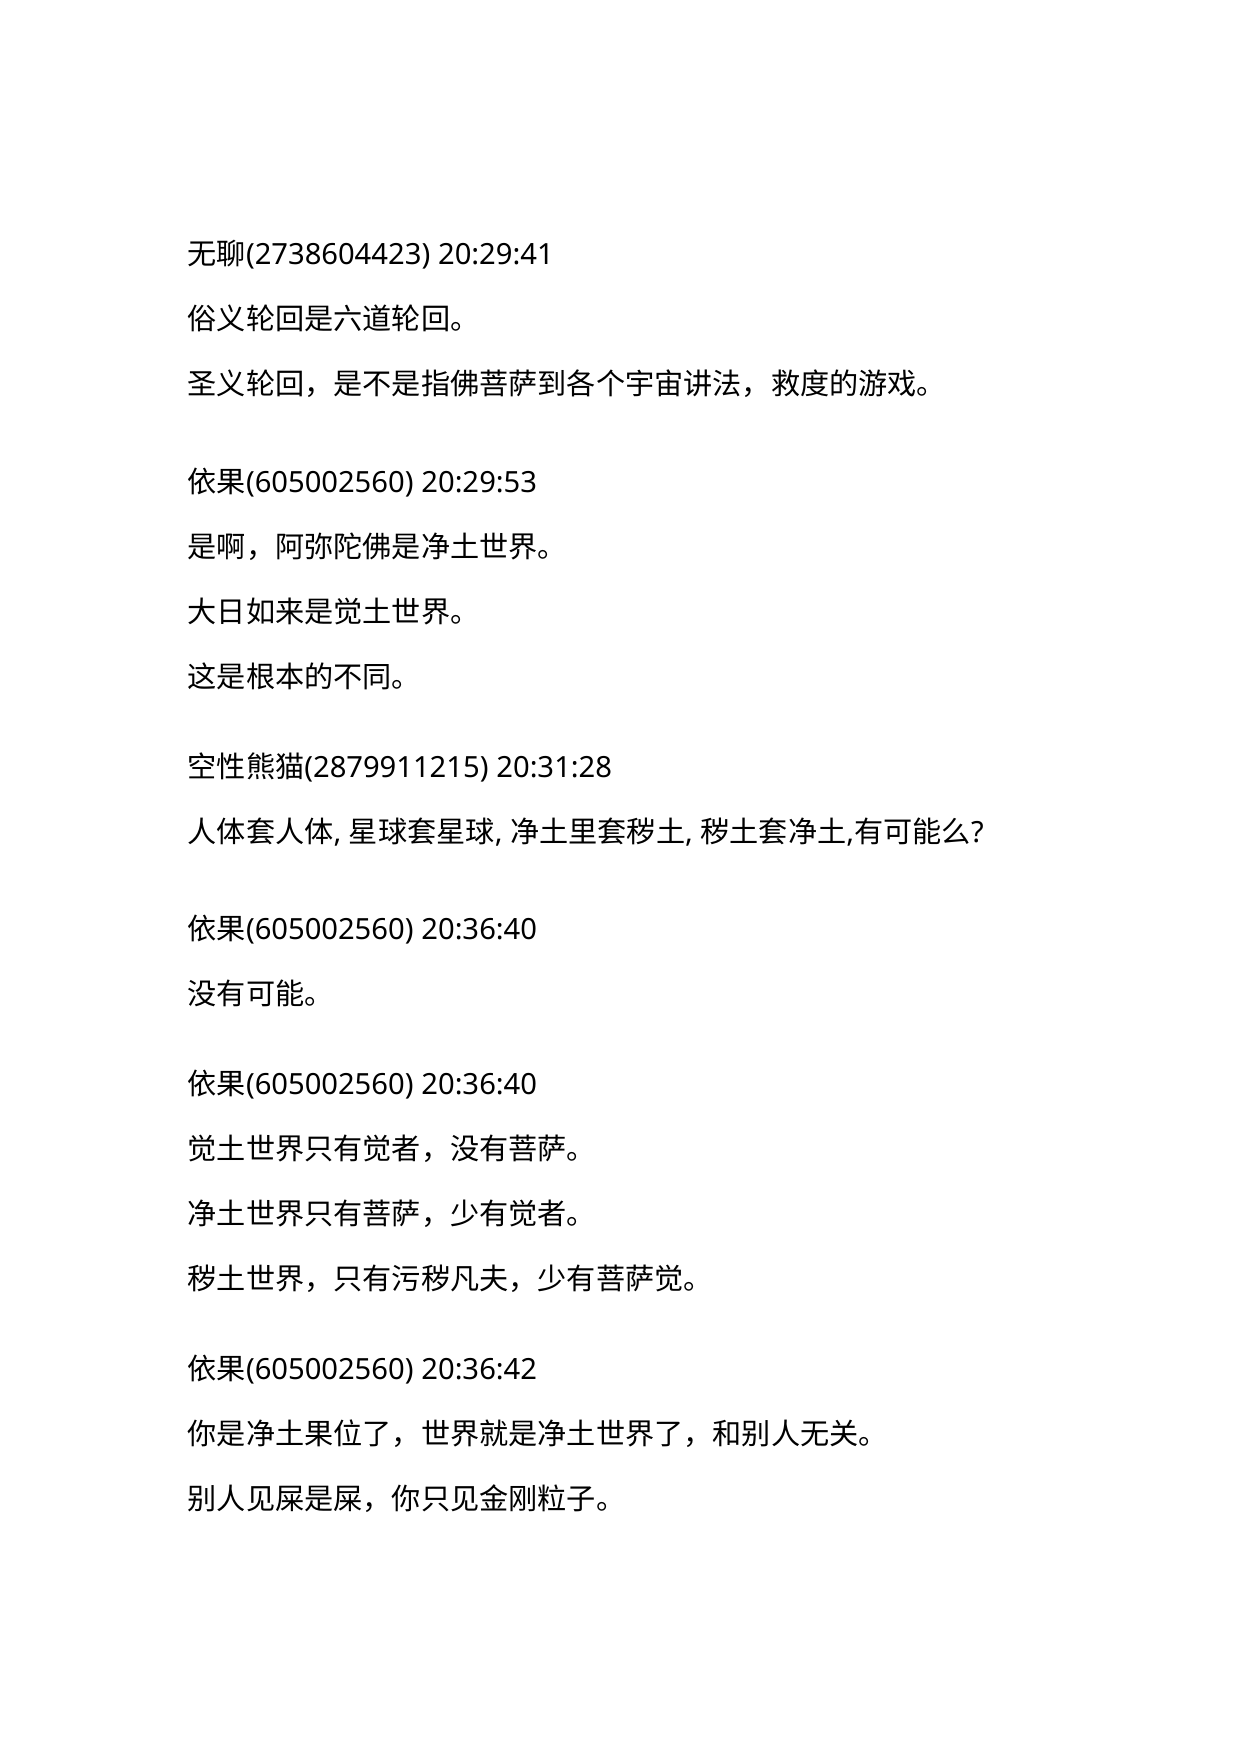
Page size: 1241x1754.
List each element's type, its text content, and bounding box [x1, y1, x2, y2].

text 依果(605002560) 20:36:40 没有可能。 [187, 894, 1053, 1024]
text 依果(605002560) 20:36:42 你是净土果位了，世界就是净土世界了，和别人无关。 别人见屎是屎，你只见金刚粒子。 [187, 1334, 1053, 1529]
text 空性熊猫(2879911215) 20:31:28 人体套人体, 星球套星球, 净土里套秽土, 秽土套净土,有可能么? [187, 732, 1053, 862]
text 依果(605002560) 20:29:53 是啊，阿弥陀佛是净土世界。 大日如来是觉土世界。 这是根本的不同。 [187, 447, 1053, 707]
text 无聊(2738604423) 20:29:41 俗义轮回是六道轮回。 圣义轮回，是不是指佛菩萨到各个宇宙讲法，救度的游戏。 [187, 219, 1053, 414]
text 依果(605002560) 20:36:40 觉土世界只有觉者，没有菩萨。 净土世界只有菩萨，少有觉者。 秽土世界，只有污秽凡夫，少有菩萨觉。 [187, 1049, 1053, 1309]
